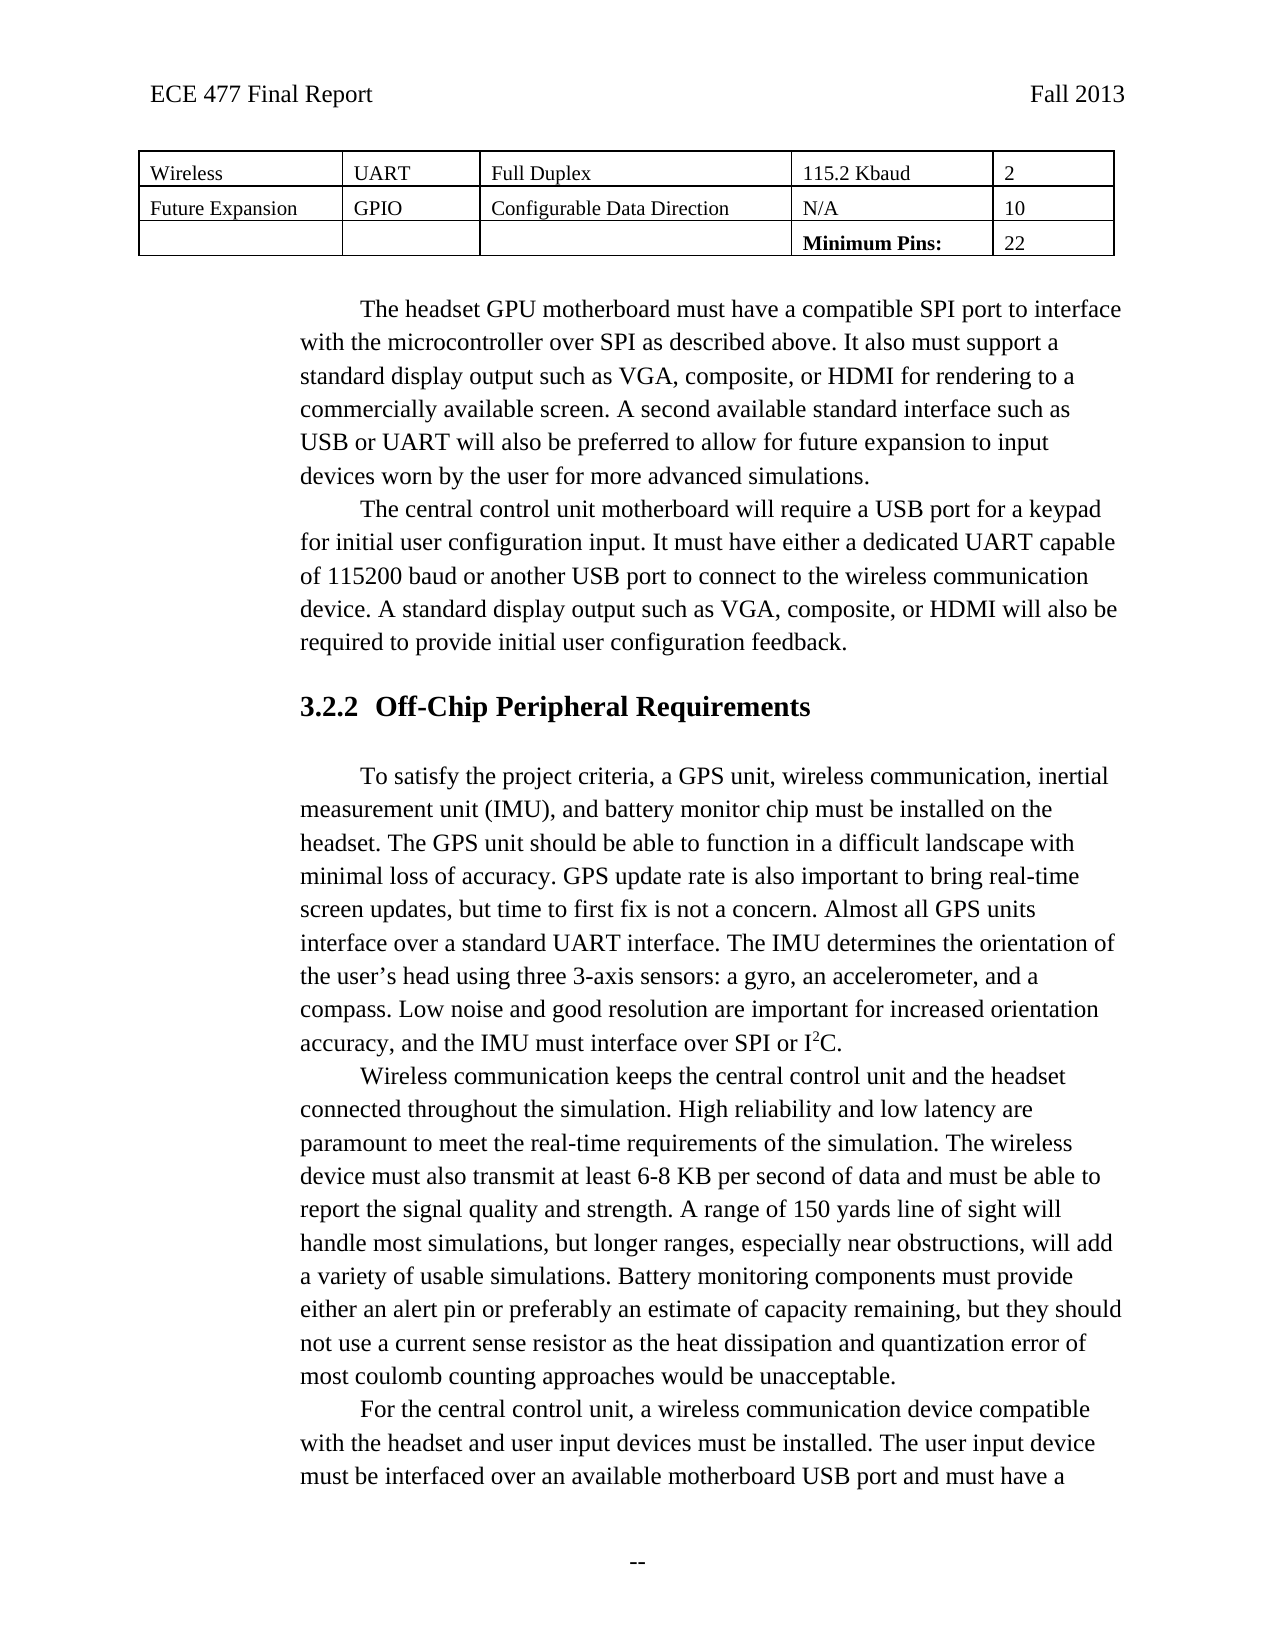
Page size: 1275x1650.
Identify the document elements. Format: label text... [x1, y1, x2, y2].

text The central control unit motherboard will require a USB port for a keypad for initial user configuration input. It must have either a dedicated UART capable of 115200 baud or another USB port to connect to the wireless communication device. A standard display output such as VGA, composite, or HDMI will also be required to provide initial user configuration feedback. [300, 489, 1125, 656]
table_cell 115.2 Kbaud [792, 152, 992, 185]
table_cell [343, 221, 479, 255]
text Wireless communication keeps the central control unit and the headset connected throughout the simulation. High reliability and low latency are paramount to meet the real-time requirements of the simulation. The wireless device must also transmit at least 6-8 KB per second of data and must be able to report the signal quality and strength. A range of 150 yards line of sight will handle most simulations, but longer ranges, especially near obstructions, will add a variety of usable simulations. Battery monitoring components must provide either an alert pin or preferably an estimate of capacity remaining, but they should not use a current sense resistor as the heat dissipation and quantization error of most coulomb counting approaches would be unacceptable. [300, 1056, 1125, 1390]
table_cell UART [343, 152, 479, 185]
table_cell [481, 221, 791, 255]
table_cell Wireless [140, 152, 342, 185]
text To satisfy the project criteria, a GPS unit, wireless communication, inertial measurement unit (IMU), and battery monitor chip must be installed on the headset. The GPS unit should be able to function in a difficult landscape with minimal loss of accuracy. GPS update rate is also important to bring real-time screen updates, but time to first fix is not a concern. Almost all GPS units interface over a standard UART interface. The IMU determines the orientation of the user’s head using three 3-axis sensors: a gyro, an accelerometer, and a compass. Low noise and good resolution are important for increased orientation accuracy, and the IMU must interface over SPI or I2C. [300, 756, 1125, 1056]
table_cell N/A [792, 187, 992, 220]
table_cell 10 [994, 187, 1113, 220]
table_cell Future Expansion [140, 187, 342, 220]
subtitle Off-Chip Peripheral Requirements [300, 689, 1125, 723]
table_cell Full Duplex [481, 152, 791, 185]
table_cell GPIO [343, 187, 479, 220]
table_cell Configurable Data Direction [481, 187, 791, 220]
text The headset GPU motherboard must have a compatible SPI port to interface with the microcontroller over SPI as described above. It also must support a standard display output such as VGA, composite, or HDMI for rendering to a commercially available screen. A second available standard interface such as USB or UART will also be preferred to allow for future expansion to input devices worn by the user for more advanced simulations. [300, 289, 1125, 489]
table_cell Minimum Pins: [792, 221, 992, 255]
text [300, 1390, 1125, 1490]
table_cell 22 [994, 221, 1113, 255]
table_cell [140, 221, 342, 255]
table_cell 2 [994, 152, 1113, 185]
